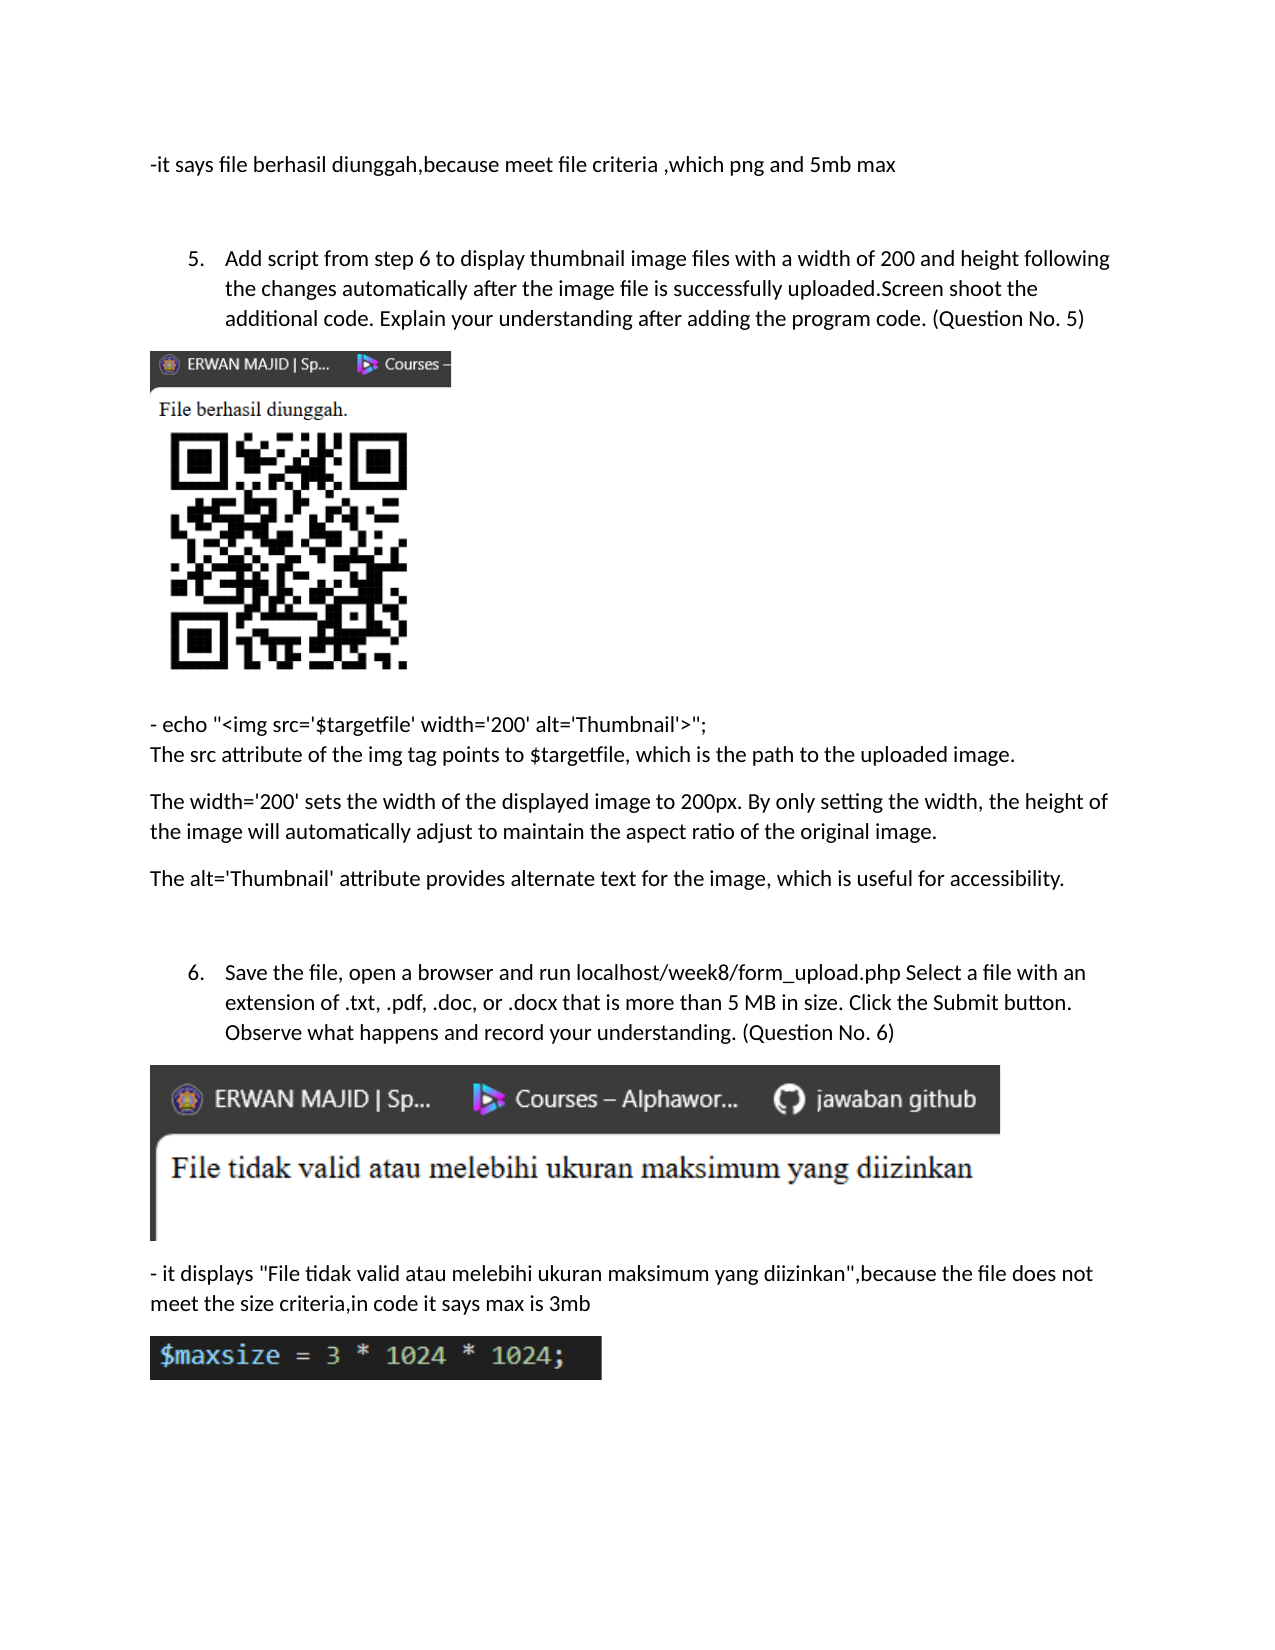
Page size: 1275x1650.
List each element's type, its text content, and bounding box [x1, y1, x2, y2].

text The alt='Thumbnail' attribute provides alternate text for the image, which is useful for accessibility. [150, 864, 1125, 892]
text -it says file berhasil diunggah,because meet file criteria ,which png and 5mb max [150, 150, 1125, 178]
list Save the file, open a browser and run localhost/week8/form_upload.php Select a file with an extension of .txt, .pdf, .doc, or .docx that is more than 5 MB in size. Click the Submit button. Observe what happens and record your understanding. (Question No. 6) [187, 958, 1125, 1046]
text The width='200' sets the width of the displayed image to 200px. By only setting the width, the height of the image will automatically adjust to maintain the aspect ratio of the original image. [150, 787, 1125, 845]
list Add script from step 6 to display thumbnail image files with a width of 200 and height following the changes automatically after the image file is successfully uploaded.Screen shoot the additional code. Explain your understanding after adding the program code. (Question No. 5) [187, 244, 1125, 332]
text - it displays "File tidak valid atau melebihi ukuran maksimum yang diizinkan",because the file does not meet the size criteria,in code it says max is 3mb [150, 1259, 1125, 1317]
picture [150, 1065, 1001, 1241]
text - echo "<img src='$targetfile' width='200' alt='Thumbnail'>"; The src attribute of the img tag points to $targetfile, which is the path to the uploaded image. [150, 710, 1125, 768]
picture [150, 351, 452, 692]
picture [150, 1336, 602, 1380]
